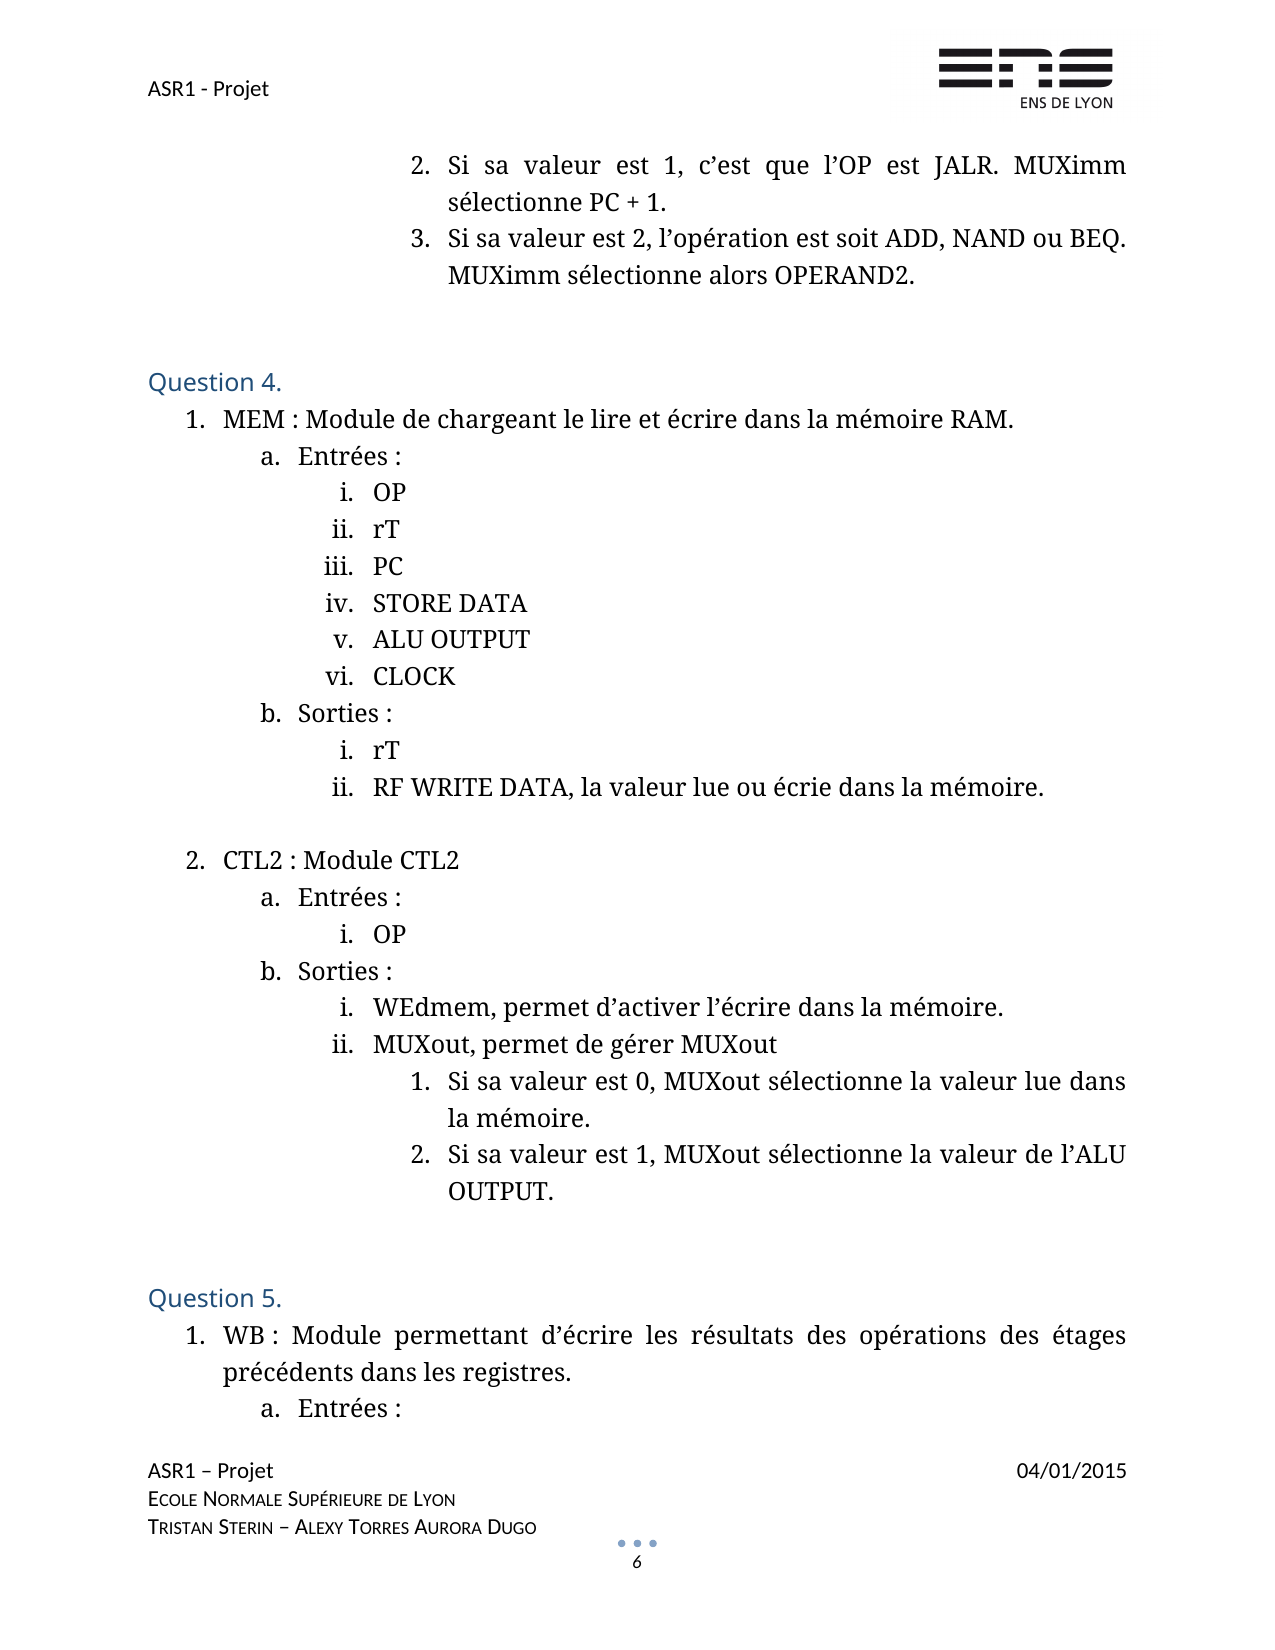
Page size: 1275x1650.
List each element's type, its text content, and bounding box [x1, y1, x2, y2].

list MUXout, permet de gérer MUXout [354, 1027, 1127, 1061]
list OP [354, 916, 1127, 950]
picture [890, 29, 1164, 123]
list rT [354, 732, 1127, 767]
list CLOCK [354, 659, 1127, 693]
list STORE DATA [354, 585, 1127, 619]
subtitle Question 5. [148, 1281, 1127, 1315]
subtitle Question 4. [148, 365, 1127, 399]
list WEdmem, permet d’activer l’écrire dans la mémoire. [354, 990, 1127, 1024]
list Entrées : [260, 438, 1127, 472]
list WB : Module permettant d’écrire les résultats des opérations des étages précédents dans les registres. [185, 1317, 1127, 1388]
list MEM : Module de chargeant le lire et écrire dans la mémoire RAM. [185, 402, 1127, 436]
list Sorties : [260, 696, 1127, 730]
list RF WRITE DATA, la valeur lue ou écrie dans la mémoire. [354, 769, 1127, 803]
list rT [354, 512, 1127, 546]
list Entrées : [260, 879, 1127, 914]
list Si sa valeur est 1, c’est que l’OP est JALR. MUXimm sélectionne PC + 1. [410, 148, 1127, 218]
list Sorties : [260, 953, 1127, 987]
list Si sa valeur est 0, MUXout sélectionne la valeur lue dans la mémoire. [410, 1063, 1127, 1134]
list OP [354, 475, 1127, 509]
list Si sa valeur est 2, l’opération est soit ADD, NAND ou BEQ. MUXimm sélectionne alors OPERAND2. [410, 221, 1127, 292]
list Entrées : [260, 1391, 1127, 1425]
list CTL2 : Module CTL2 [185, 843, 1127, 877]
list ALU OUTPUT [354, 622, 1127, 656]
list Si sa valeur est 1, MUXout sélectionne la valeur de l’ALU OUTPUT. [410, 1137, 1127, 1208]
list PC [354, 549, 1127, 583]
